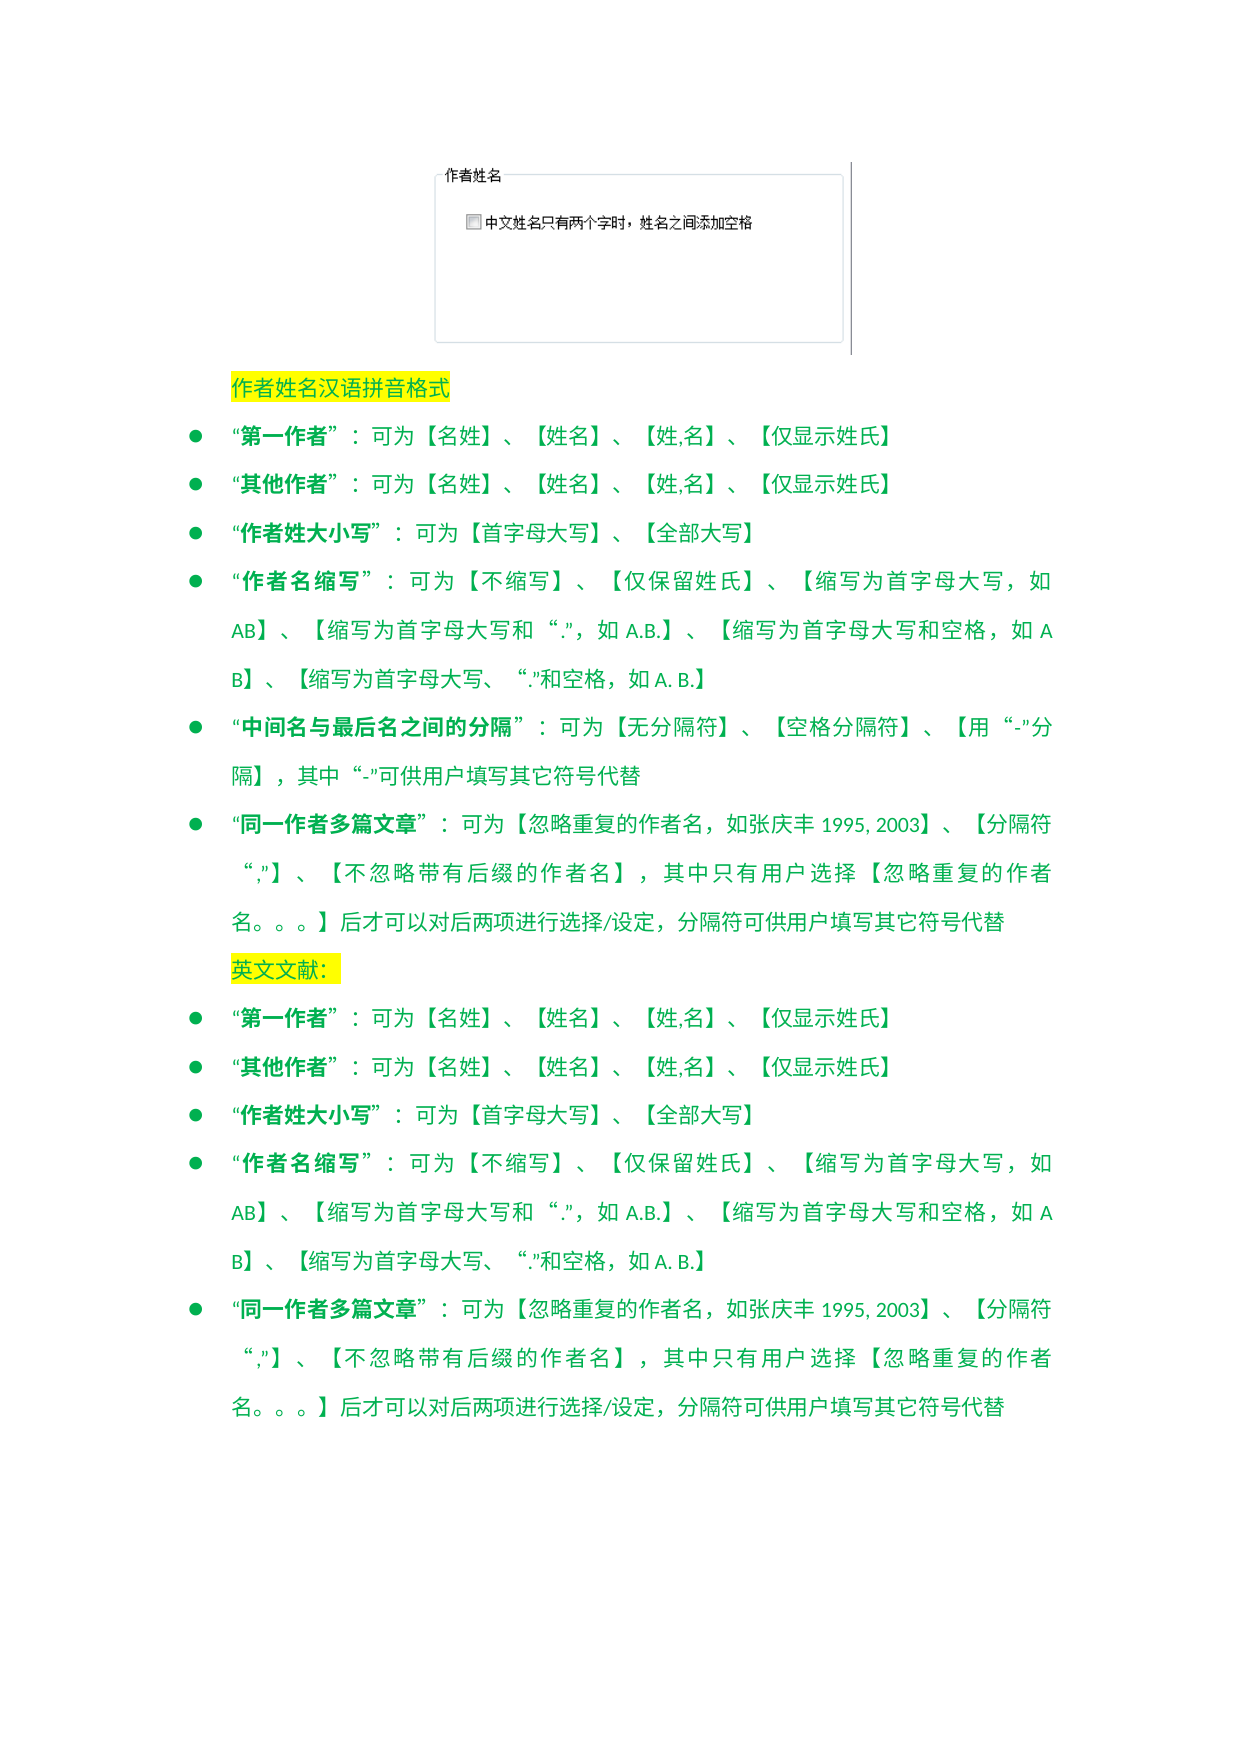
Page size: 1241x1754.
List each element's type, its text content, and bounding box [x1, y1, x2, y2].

list “作者名缩写”：可为【不缩写】、【仅保留姓氏】、【缩写为首字母大写，如AB】、【缩写为首字母大写和“.”，如A.B.】、【缩写为首字母大写和空格，如A B】、【缩写为首字母大写、“.”和空格，如A. B.】 [187, 564, 1053, 694]
list “作者姓大小写”：可为【首字母大写】、【全部大写】 [187, 515, 1053, 548]
list “第一作者”：可为【名姓】、【姓名】、【姓,名】、【仅显示姓氏】 [187, 1001, 1053, 1033]
list “作者姓大小写”：可为【首字母大写】、【全部大写】 [187, 1097, 1053, 1130]
picture [432, 162, 852, 355]
list “作者名缩写”：可为【不缩写】、【仅保留姓氏】、【缩写为首字母大写，如AB】、【缩写为首字母大写和“.”，如A.B.】、【缩写为首字母大写和空格，如A B】、【缩写为首字母大写、“.”和空格，如A. B.】 [187, 1146, 1053, 1276]
list “中间名与最后名之间的分隔”：可为【无分隔符】、【空格分隔符】、【用“-”分隔】，其中“-”可供用户填写其它符号代替 [187, 709, 1053, 791]
list “第一作者”：可为【名姓】、【姓名】、【姓,名】、【仅显示姓氏】 [187, 419, 1053, 451]
list “同一作者多篇文章”：可为【忽略重复的作者名，如张庆丰 1995, 2003】、【分隔符“,”】、【不忽略带有后缀的作者名】，其中只有用户选择【忽略重复的作者名。。。】后才可以对后两项进行选择/设定，分隔符可供用户填写其它符号代替 [187, 1292, 1053, 1422]
text 英文文献： [231, 952, 1053, 985]
list “同一作者多篇文章”：可为【忽略重复的作者名，如张庆丰 1995, 2003】、【分隔符“,”】、【不忽略带有后缀的作者名】，其中只有用户选择【忽略重复的作者名。。。】后才可以对后两项进行选择/设定，分隔符可供用户填写其它符号代替 [187, 807, 1053, 937]
list “其他作者”：可为【名姓】、【姓名】、【姓,名】、【仅显示姓氏】 [187, 1049, 1053, 1082]
list 作者姓名汉语拼音格式 [231, 370, 1053, 403]
list “其他作者”：可为【名姓】、【姓名】、【姓,名】、【仅显示姓氏】 [187, 467, 1053, 499]
